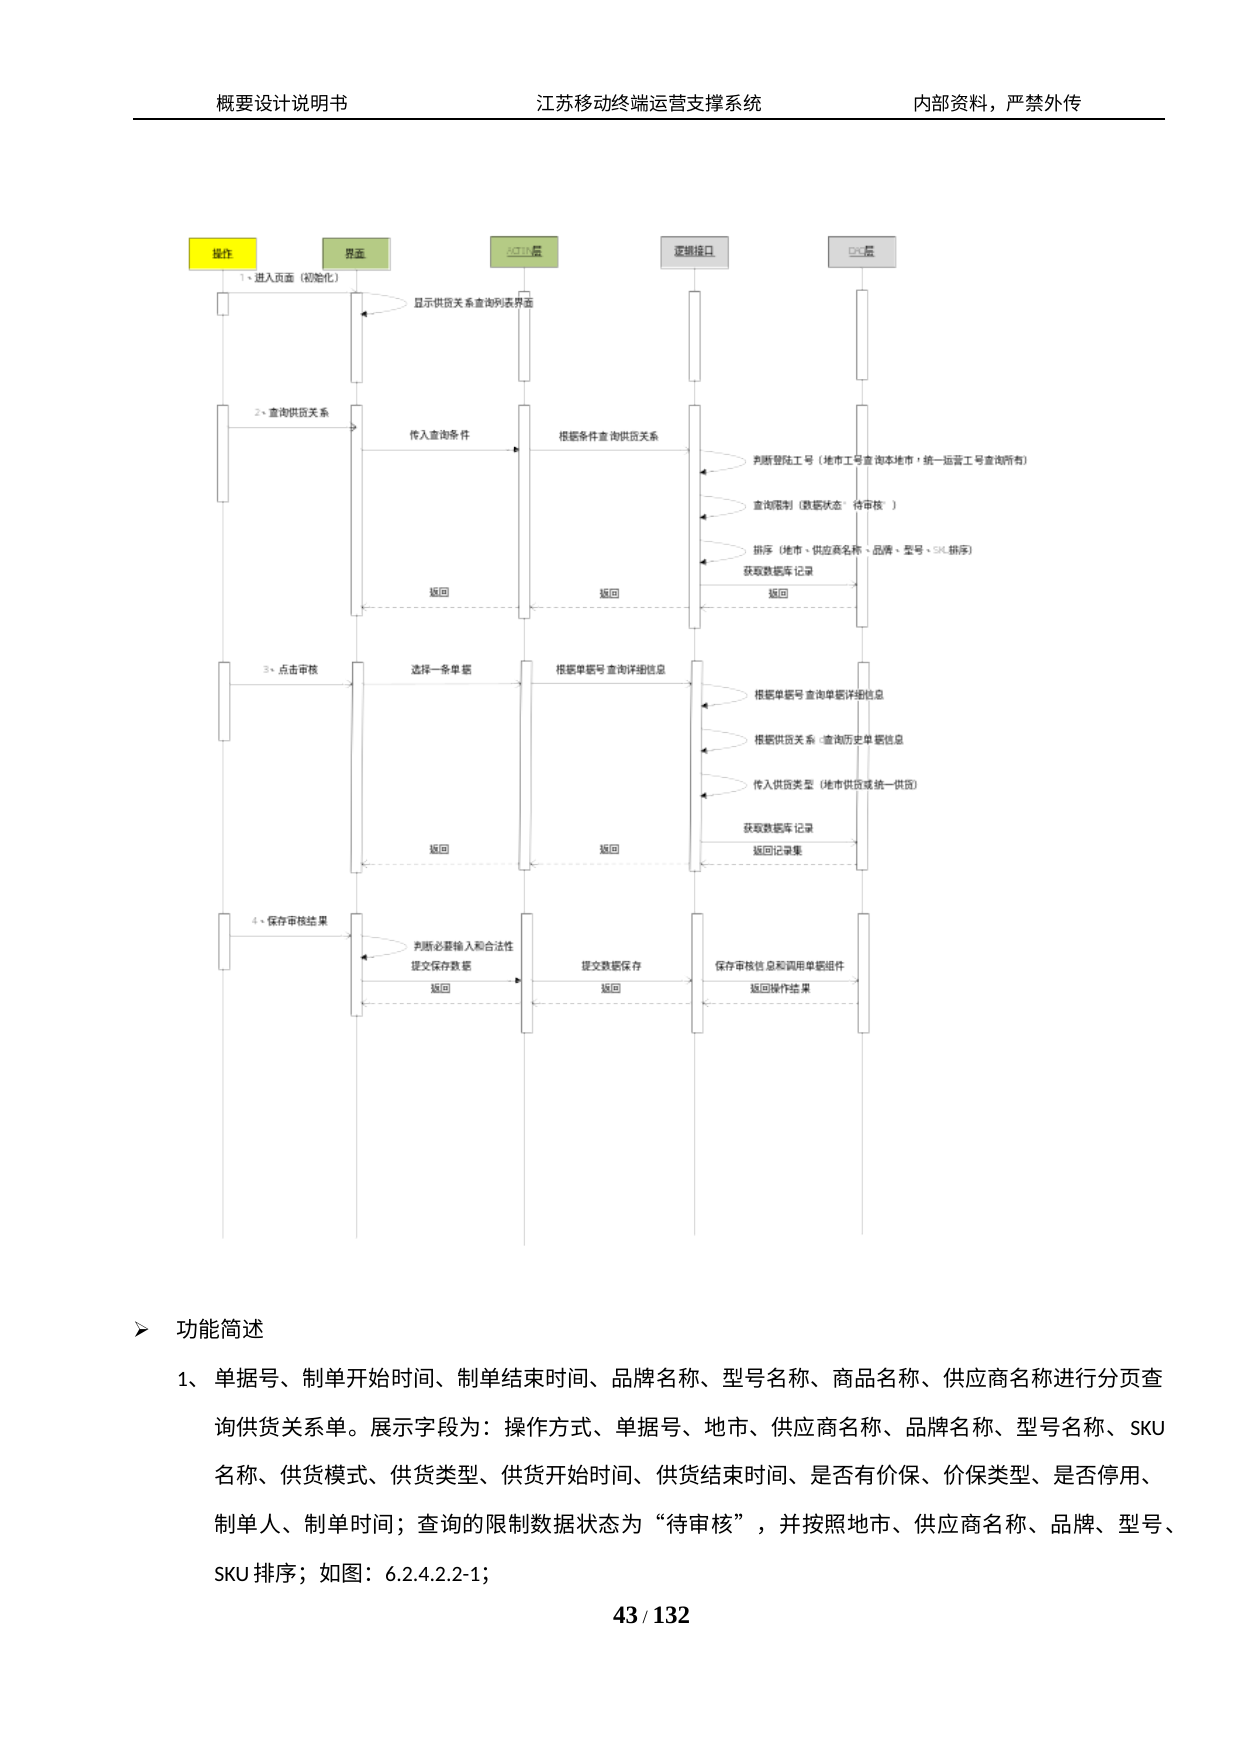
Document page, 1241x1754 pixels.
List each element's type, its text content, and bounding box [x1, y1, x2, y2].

list 单据号、制单开始时间、制单结束时间、品牌名称、型号名称、商品名称、供应商名称进行分页查询供货关系单。展示字段为：操作方式、单据号、地市、供应商名称、品牌名称、型号名称、SKU名称、供货模式、供货类型、供货开始时间、供货结束时间、是否有价保、价保类型、是否停用、制单人、制单时间；查询的限制数据状态为“待审核”，并按照地市、供应商名称、品牌、型号、SKU排序；如图：6.2.4.2.2-1； [177, 1360, 1165, 1588]
list 功能简述 [133, 1312, 1165, 1344]
